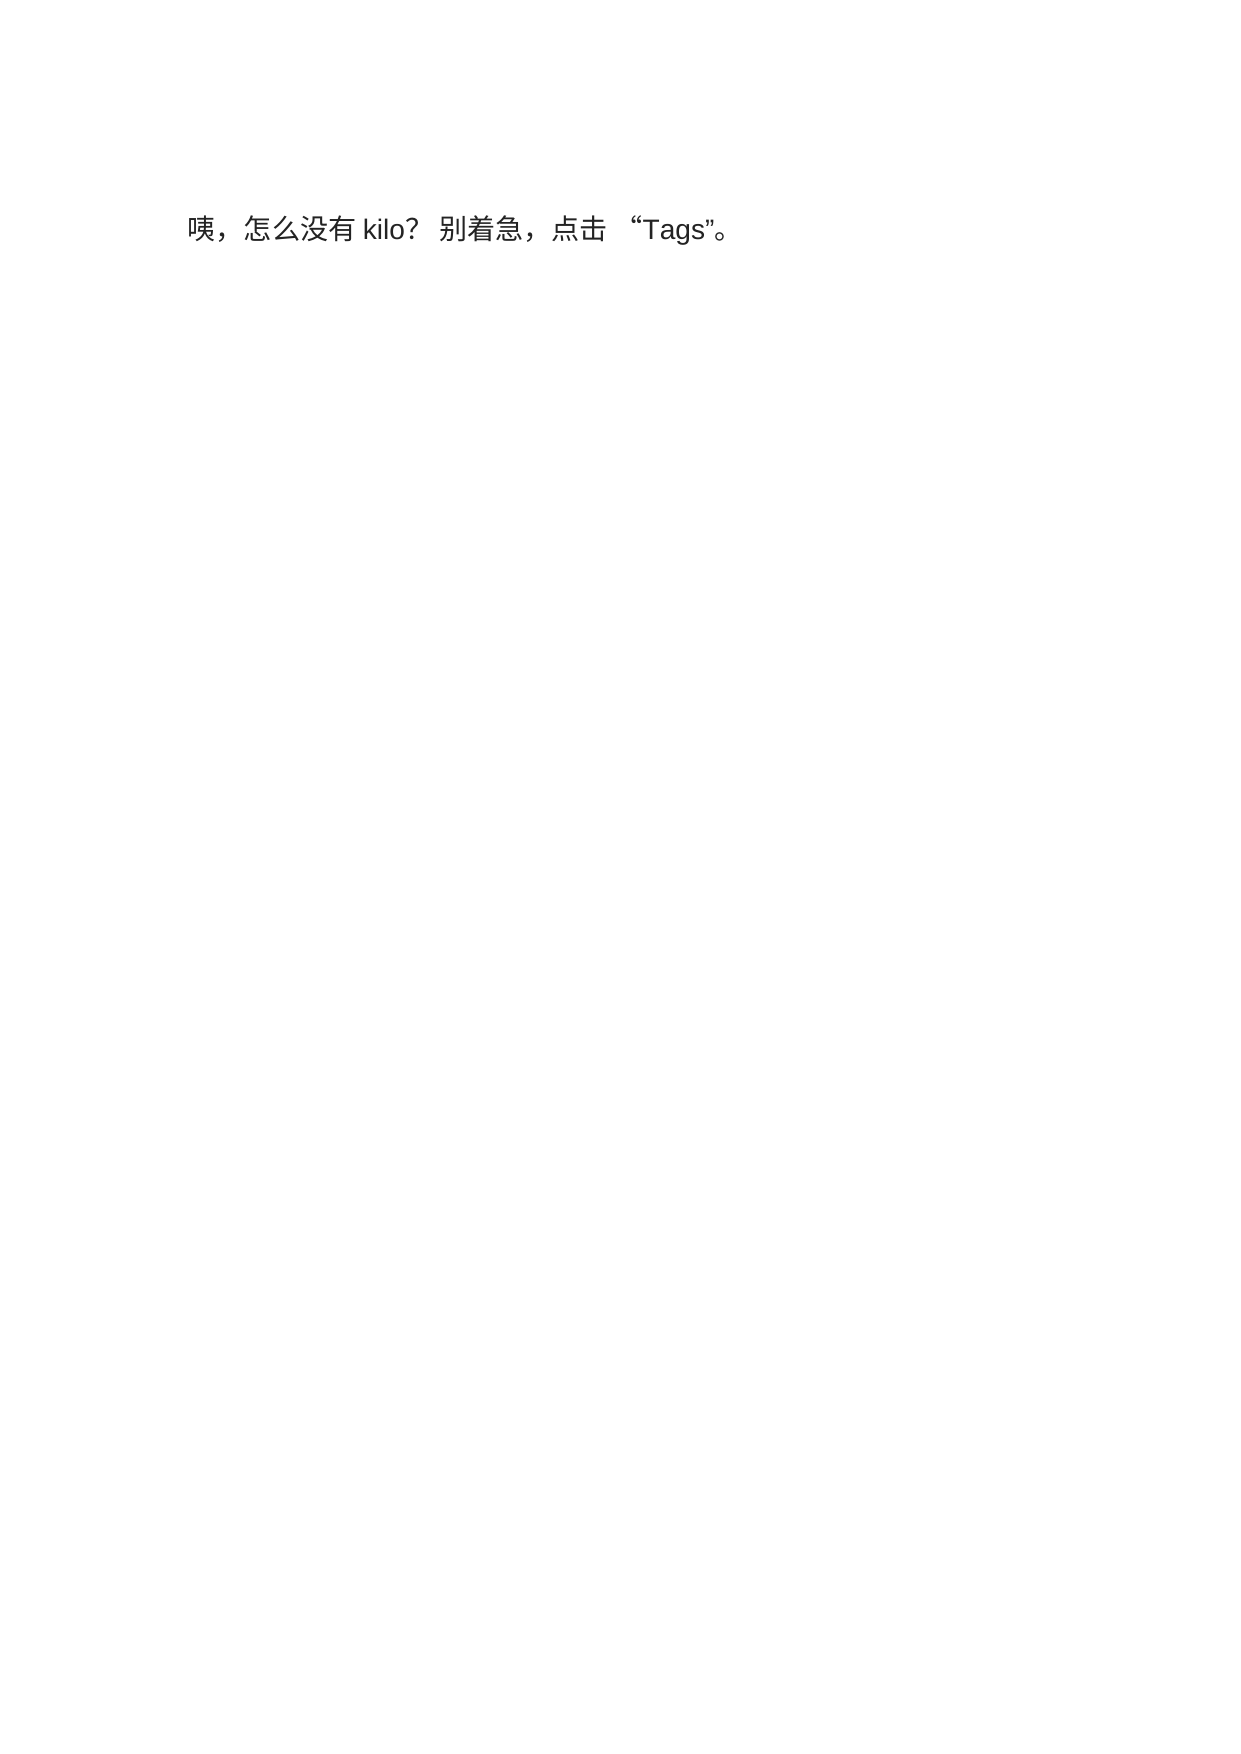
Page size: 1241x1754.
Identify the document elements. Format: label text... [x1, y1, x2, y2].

text 咦，怎么没有 kilo？ 别着急，点击 “Tags”。 [187, 194, 1053, 259]
